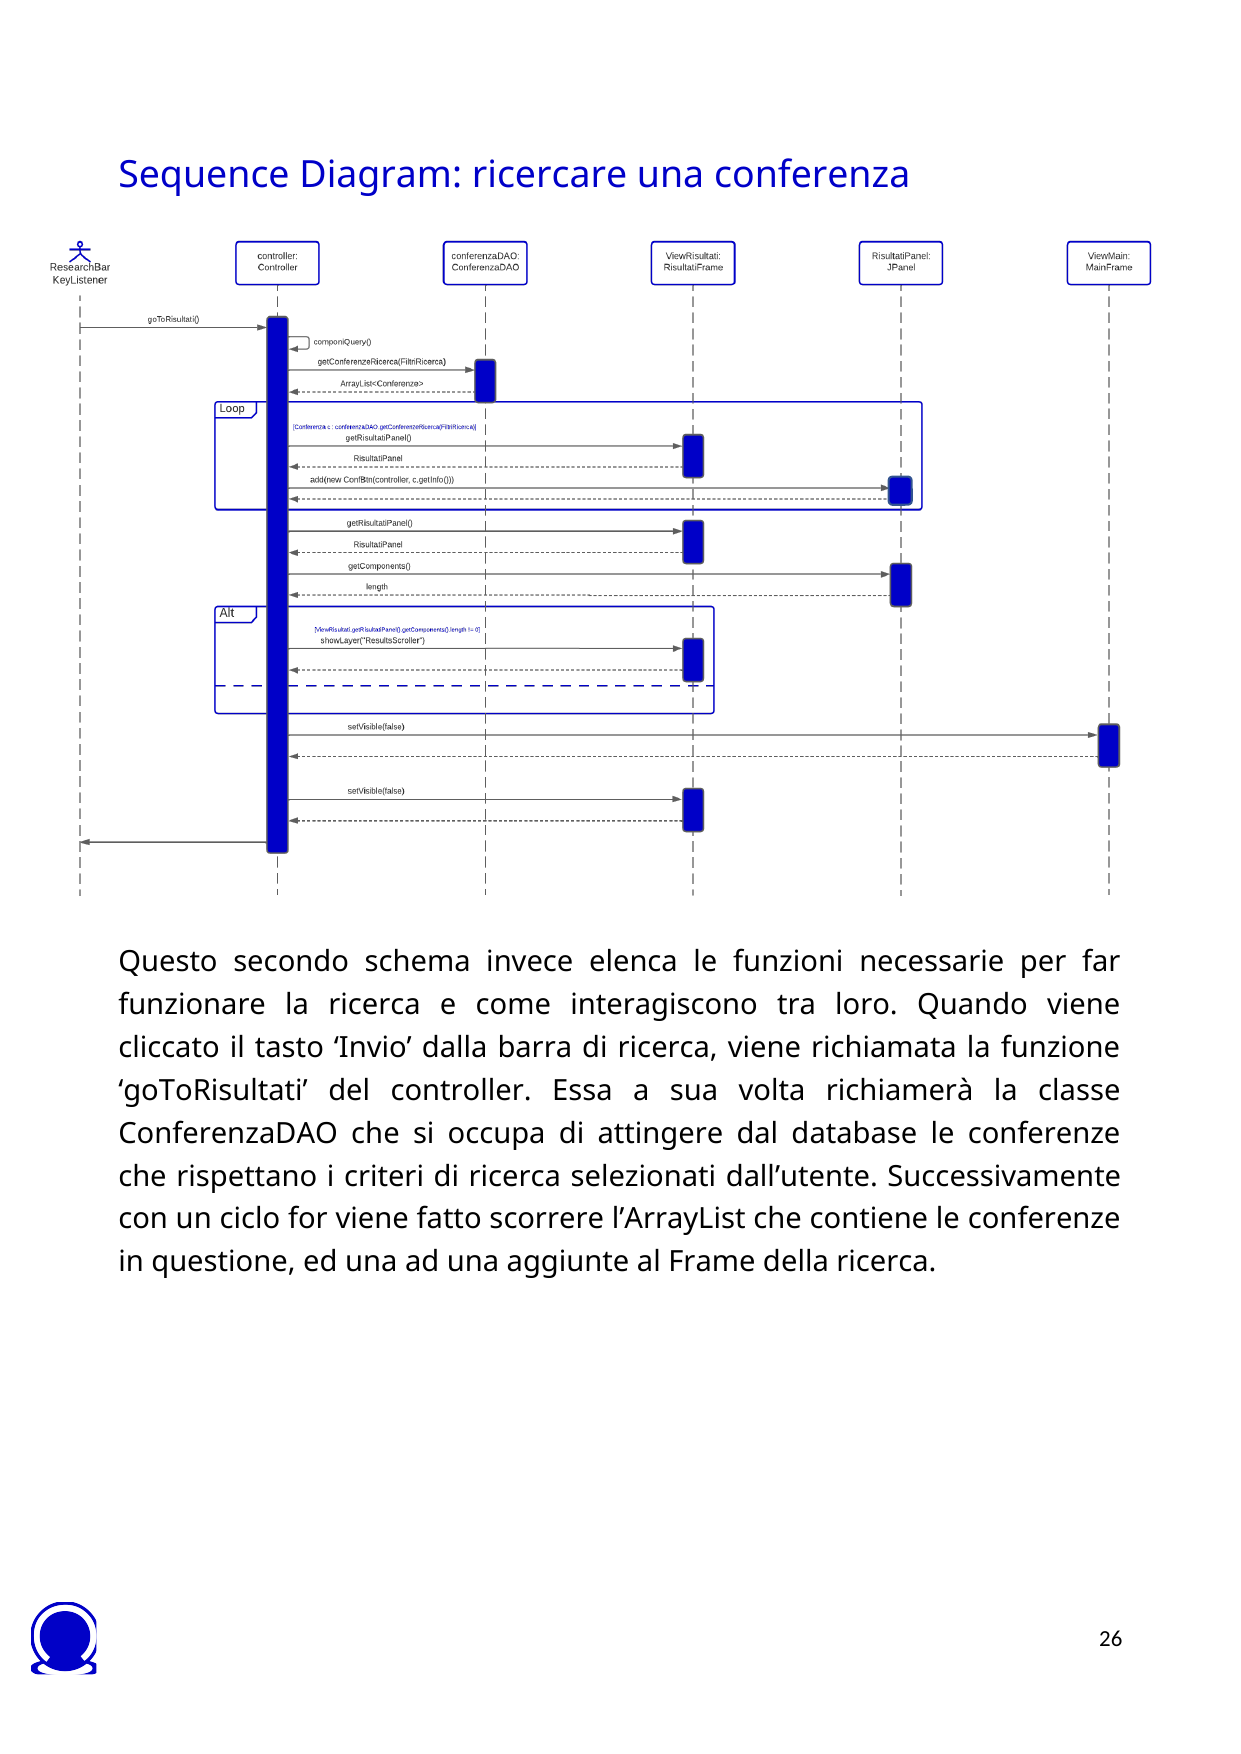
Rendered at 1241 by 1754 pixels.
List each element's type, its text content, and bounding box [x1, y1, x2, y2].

text Questo secondo schema invece elenca le funzioni necessarie per far funzionare la ricerca e come interagiscono tra loro. Quando viene cliccato il tasto ‘Invio’ dalla barra di ricerca, viene richiamata la funzione ‘goToRisultati’ del controller. Essa a sua volta richiamerà la classe ConferenzaDAO che si occupa di attingere dal database le conferenze che rispettano i criteri di ricerca selezionati dall’utente. Successivamente con un ciclo for viene fatto scorrere l’ArrayList che contiene le conferenze in questione, ed una ad una aggiunte al Frame della ricerca. [118, 917, 1122, 1280]
picture [7, 220, 1171, 917]
picture [30, 1602, 97, 1674]
text Sequence Diagram: ricercare una conferenza [118, 148, 1122, 199]
